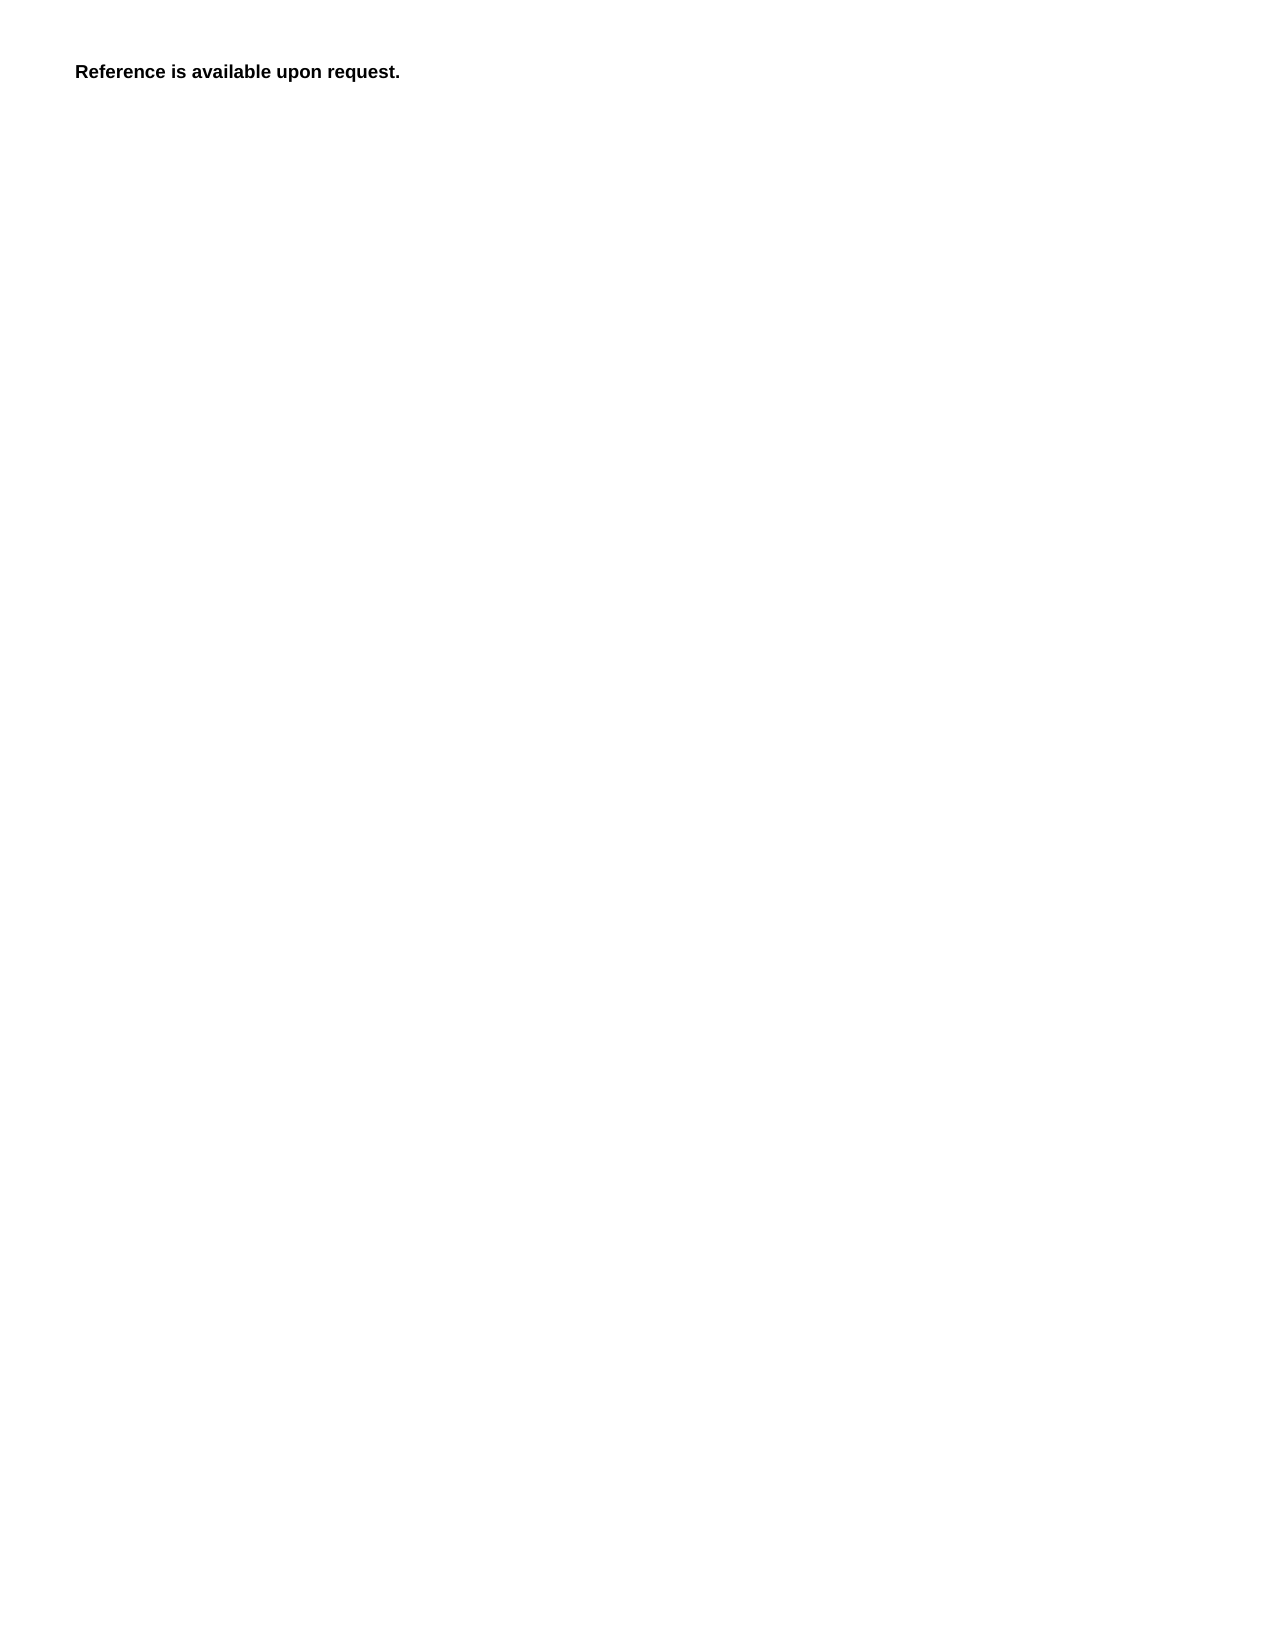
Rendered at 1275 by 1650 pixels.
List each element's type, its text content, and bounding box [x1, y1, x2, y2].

text Reference is available upon request. [75, 60, 1200, 82]
